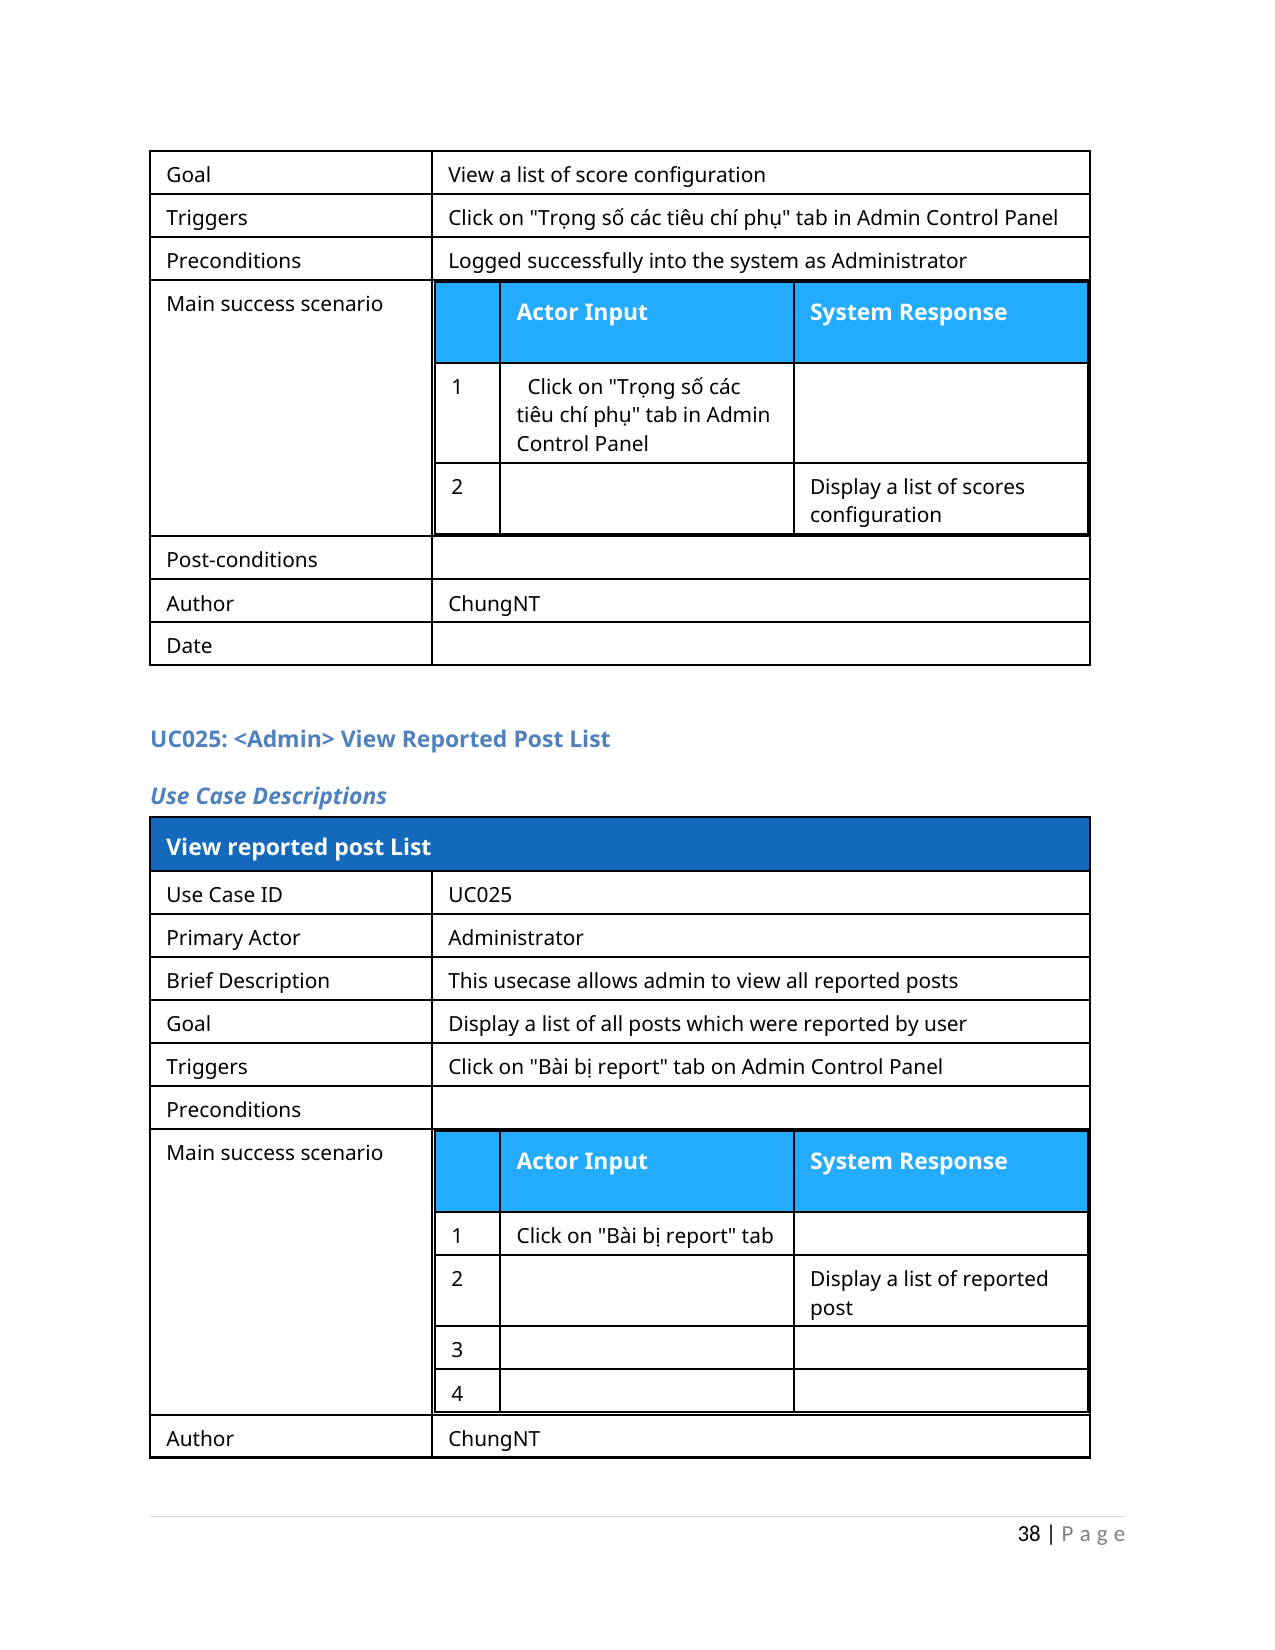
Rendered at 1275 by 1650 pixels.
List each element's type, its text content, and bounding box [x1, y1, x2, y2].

table_cell Author [151, 580, 431, 621]
table_cell [433, 1087, 1089, 1128]
table_cell Display a list of all posts which were reported by user [433, 1001, 1089, 1042]
table_cell Logged successfully into the system as Administrator [433, 238, 1089, 279]
table_cell ChungNT [433, 580, 1089, 621]
table_cell Triggers [151, 195, 431, 236]
table_cell Preconditions [151, 1087, 431, 1128]
table_cell [795, 1213, 1087, 1254]
table_cell Main success scenario [151, 1130, 431, 1413]
table_cell Author [151, 1416, 431, 1456]
table_cell [436, 1256, 499, 1325]
table_cell Goal [151, 152, 431, 193]
table_cell [501, 1370, 793, 1411]
table_cell Click on "Trọng số các tiêu chí phụ" tab in Admin Control Panel [433, 195, 1089, 236]
table_cell [436, 364, 499, 462]
table_cell [436, 1213, 499, 1254]
subtitle Use Case Descriptions [150, 780, 1125, 811]
table_cell ChungNT [433, 1416, 1089, 1456]
table_cell [795, 1256, 1087, 1325]
table_cell Preconditions [151, 238, 431, 279]
table_cell [436, 1327, 499, 1368]
table_cell Primary Actor [151, 915, 431, 956]
table_cell [795, 364, 1087, 462]
table_cell [436, 1370, 499, 1411]
table_cell [433, 623, 1089, 664]
table_cell This usecase allows admin to view all reported posts [433, 958, 1089, 999]
table_cell Post-conditions [151, 537, 431, 578]
table_cell Main success scenario [151, 281, 431, 535]
table_cell Brief Description [151, 958, 431, 999]
table_cell [795, 1370, 1087, 1411]
table_cell [436, 464, 499, 533]
table_cell UC025 [433, 872, 1089, 913]
table_cell Click on "Bài bị report" tab on Admin Control Panel [433, 1044, 1089, 1085]
table_cell [433, 537, 1089, 578]
table_header View reported post List [151, 818, 1089, 870]
table_cell Administrator [433, 915, 1089, 956]
table_cell Date [151, 623, 431, 664]
table_cell [501, 464, 793, 533]
table_cell [501, 1256, 793, 1325]
table_cell Goal [151, 1001, 431, 1042]
table_cell View a list of score configuration [433, 152, 1089, 193]
table_cell [795, 1327, 1087, 1368]
table_cell Triggers [151, 1044, 431, 1085]
subtitle UC025: <Admin> View Reported Post List [150, 723, 1125, 754]
table_cell [501, 1213, 793, 1254]
table_cell [501, 364, 793, 462]
table_cell [795, 464, 1087, 533]
table_cell [501, 1327, 793, 1368]
table_cell Use Case ID [151, 872, 431, 913]
